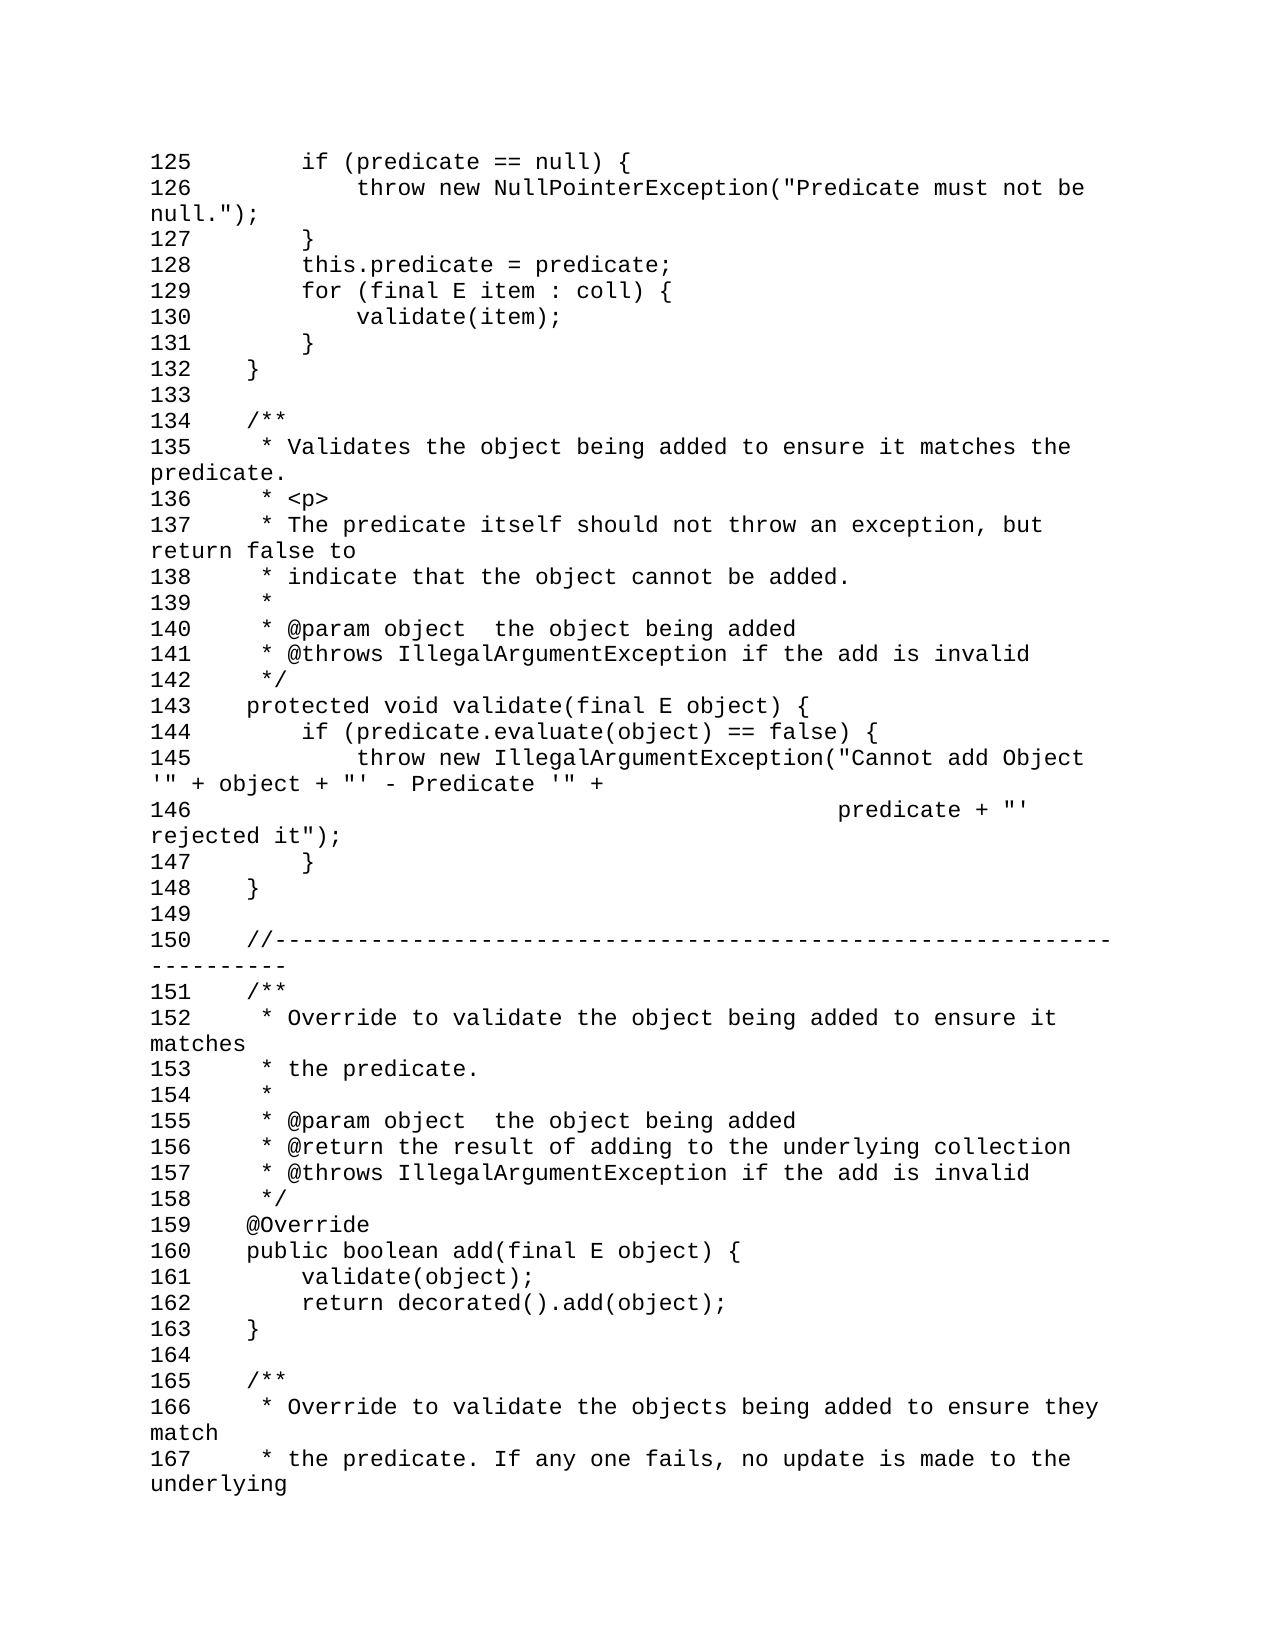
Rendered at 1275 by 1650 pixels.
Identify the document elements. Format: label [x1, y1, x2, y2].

text [150, 150, 1125, 1499]
